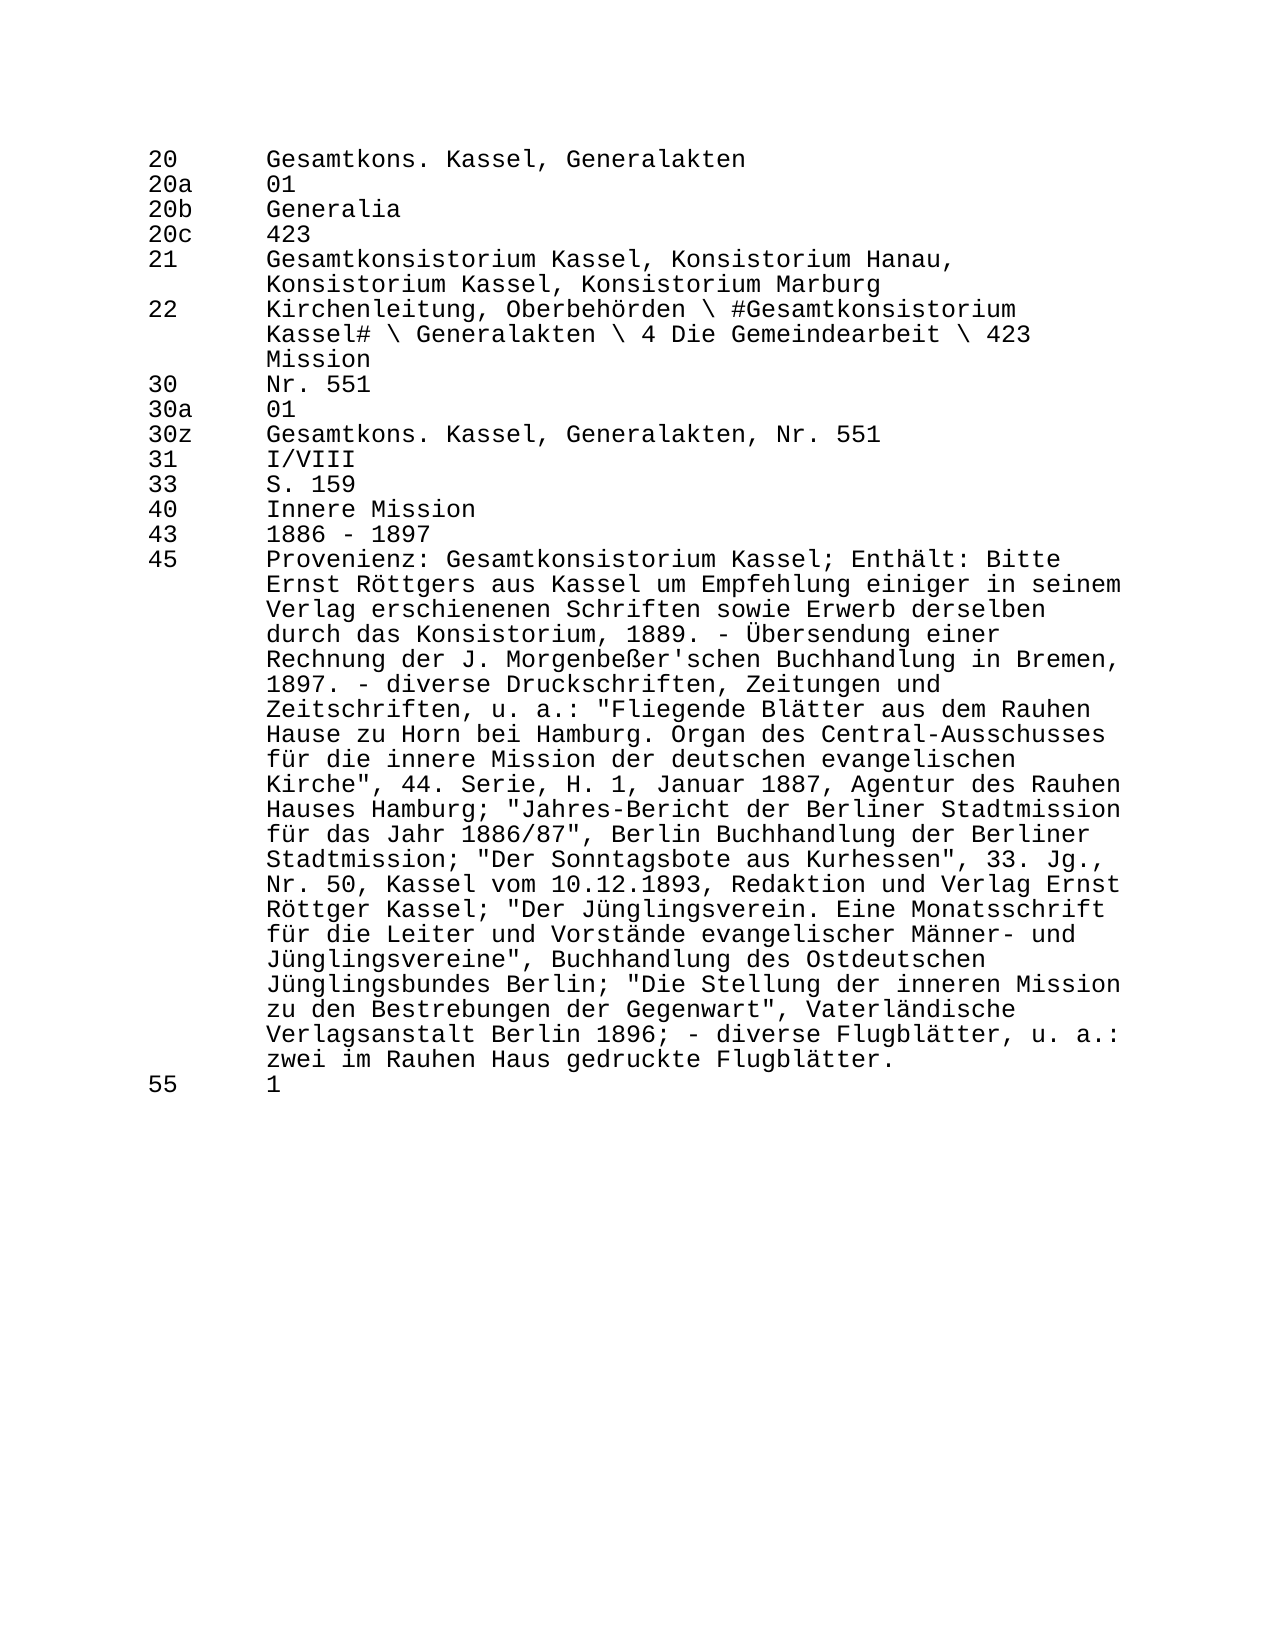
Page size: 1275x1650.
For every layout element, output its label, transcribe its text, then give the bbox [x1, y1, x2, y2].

text 22 Kirchenleitung, Oberbehörden \ #Gesamtkonsistorium Kassel# \ Generalakten \ 4 Die Gemeindearbeit \ 423 Mission [148, 298, 1127, 373]
text 43 1886 - 1897 [148, 523, 1127, 548]
text 20b Generalia [148, 198, 1127, 223]
text 30a 01 [148, 398, 1127, 423]
text 20c 423 [148, 223, 1127, 248]
text 20 Gesamtkons. Kassel, Generalakten [148, 148, 1127, 173]
text 30z Gesamtkons. Kassel, Generalakten, Nr. 551 [148, 423, 1127, 448]
text 20a 01 [148, 173, 1127, 198]
text 40 s[Innere Mission]s [148, 498, 1127, 523]
text 33 S. 159 [148, 473, 1127, 498]
text 55 1 [148, 1073, 1127, 1098]
text 31 I/VIII [148, 448, 1127, 473]
text 45 Provenienz: Gesamtkonsistorium Kassel; Enthält: Bitte Ernst Röttgers aus o[Kassel]o um Empfehlung einiger in seinem s[Verlag]s erschienenen Schriften sowie Erwerb derselben durch das Konsistorium, 1889. - Übersendung einer Rechnung der k[1{p[2{J.} 1{Morgenbeßer}]p'schen s[Buchhandlung]s} in 2{o[Bremen]o}]k, 1897. - diverse s[Druckschriften]s, s[Zeitungen]s und s[Zeitschriften]s, u. a.: t["Fliegende Blätter aus dem Rauhen Hause zu Horn bei Hamburg. Organ des Central-Ausschusses für die innere Mission der deutschen evangelischen Kirche"]t, 44. Serie, H. 1, Januar 1887, k[1{Agentur des k[Rauhen Hauses]k} 2{o[Hamburg]o}]k; t["Jahres-Bericht der Berliner Stadtmission für das Jahr 1886/87"]t, o[Berlin]o k[Buchhandlung der k[Berliner Stadtmission]k]k; t["Der Sonntagsbote aus Kurhessen"]t, 33. Jg., Nr. 50, Kassel vom 10.12.1893, Redaktion und k[1{Verlag p[2{Ernst} 1{Röttger} <6{Kassel}>]p} 2{Kassel}]k; t["Der Jünglingsverein. Eine Monatsschrift für die Leiter und Vorstände evangelischer Männer- und Jünglingsvereine"]t, k[1{Buchhandlung des Ostdeutschen Jünglingsbundes} <2{Berlin}]k k[1{Ostdeutscher Jünglingsbund}> 2{Berlin}]k; t["Die Stellung der inneren Mission zu den Bestrebungen der Gegenwart"]t, k[1{Vaterländische Verlagsanstalt} 2{Berlin}]k 1896; - diverse s[Flugblätter]s, u. a.: zwei im Rauhen Haus gedruckte Flugblätter. [148, 548, 1127, 1073]
text 21 Gesamtkonsistorium Kassel, Konsistorium Hanau, Konsistorium Kassel, Konsistorium Marburg [148, 248, 1127, 298]
text 30 Nr. 551 [148, 373, 1127, 398]
